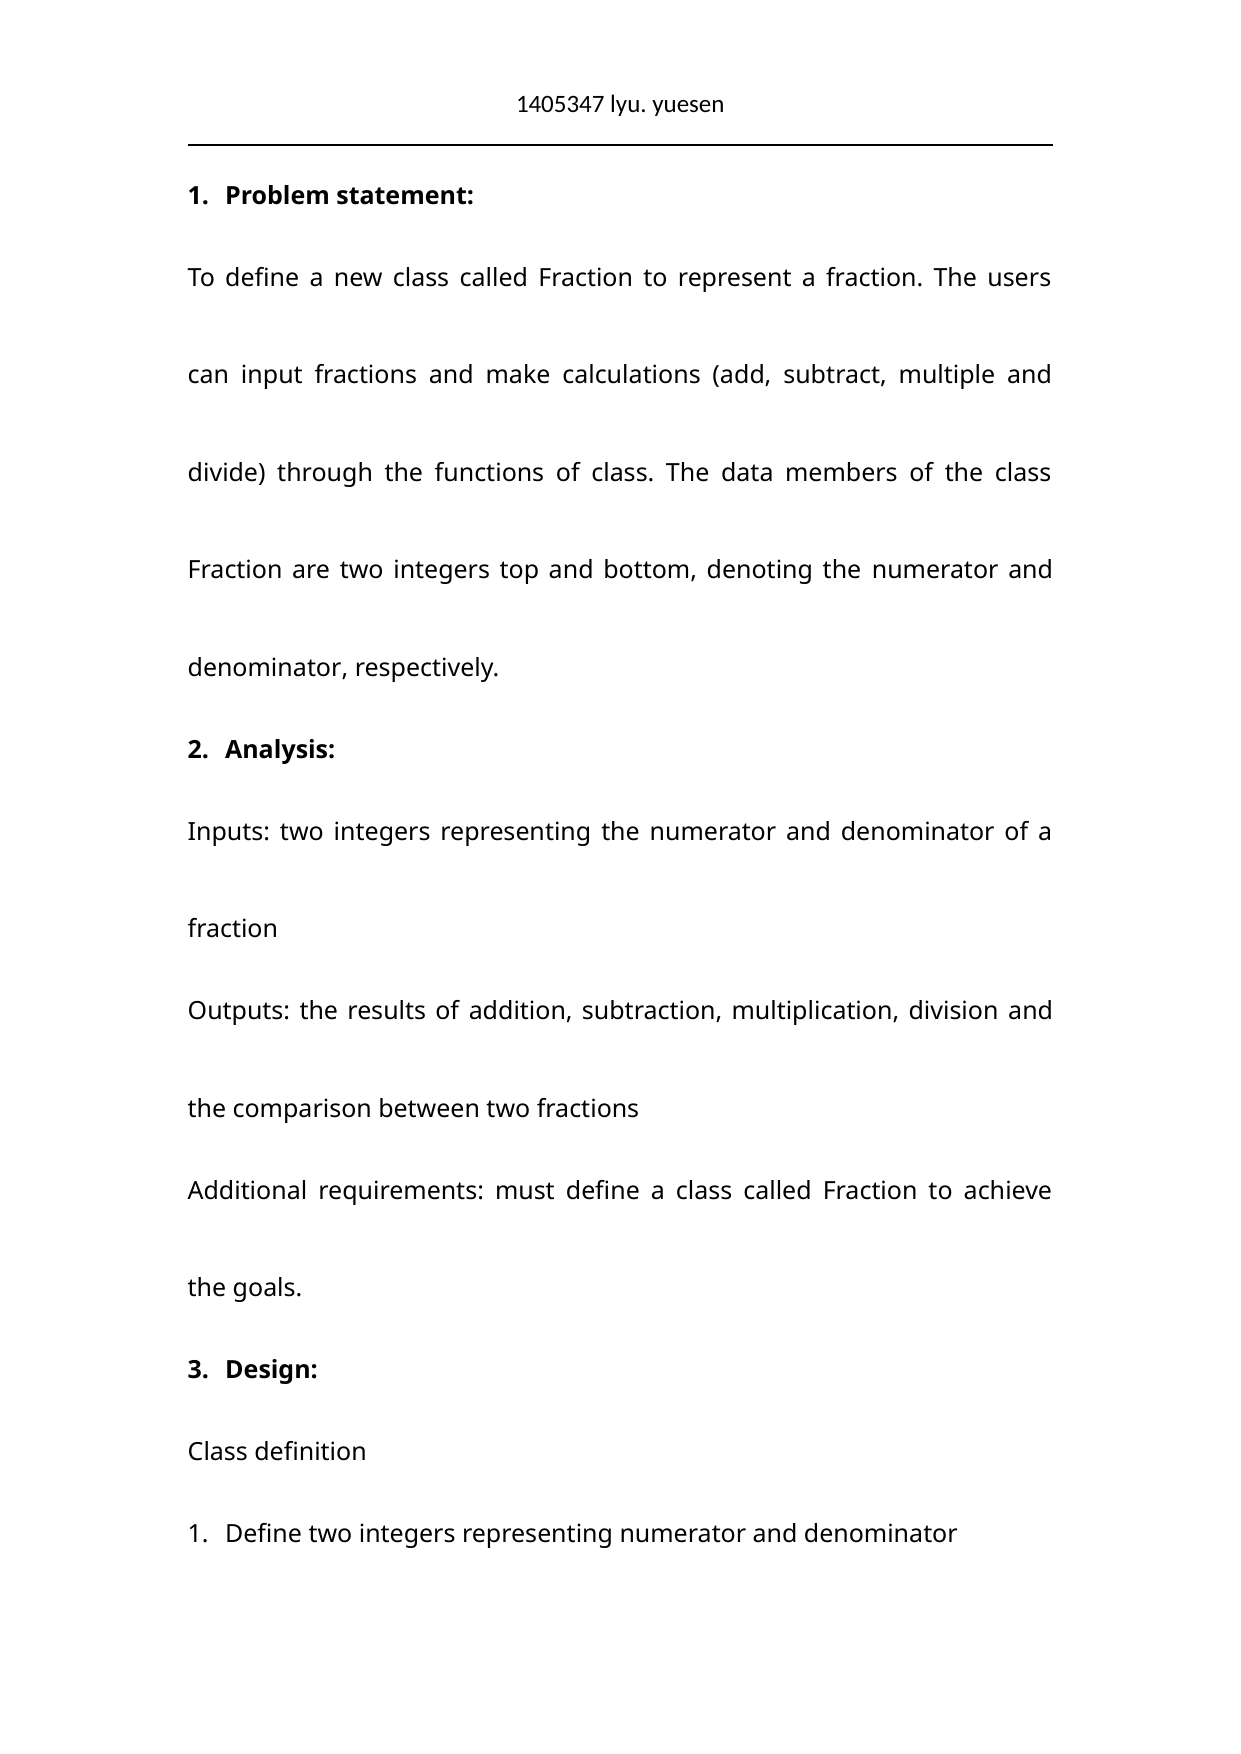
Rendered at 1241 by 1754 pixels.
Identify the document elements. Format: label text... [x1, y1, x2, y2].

list Define two integers representing numerator and denominator [187, 1500, 1053, 1565]
text Inputs: two integers representing the numerator and denominator of a fraction [187, 798, 1053, 960]
text Additional requirements: must define a class called Fraction to achieve the goals. [187, 1157, 1053, 1319]
text Class definition [187, 1418, 1053, 1483]
text To define a new class called Fraction to represent a fraction. The users can input fractions and make calculations (add, subtract, multiple and divide) through the functions of class. The data members of the class Fraction are two integers top and bottom, denoting the numerator and denominator, respectively. [187, 244, 1053, 699]
list Analysis: [187, 716, 1053, 781]
list Design: [187, 1336, 1053, 1401]
text Outputs: the results of addition, subtraction, multiplication, division and the comparison between two fractions [187, 977, 1053, 1140]
list Problem statement: [187, 162, 1053, 227]
